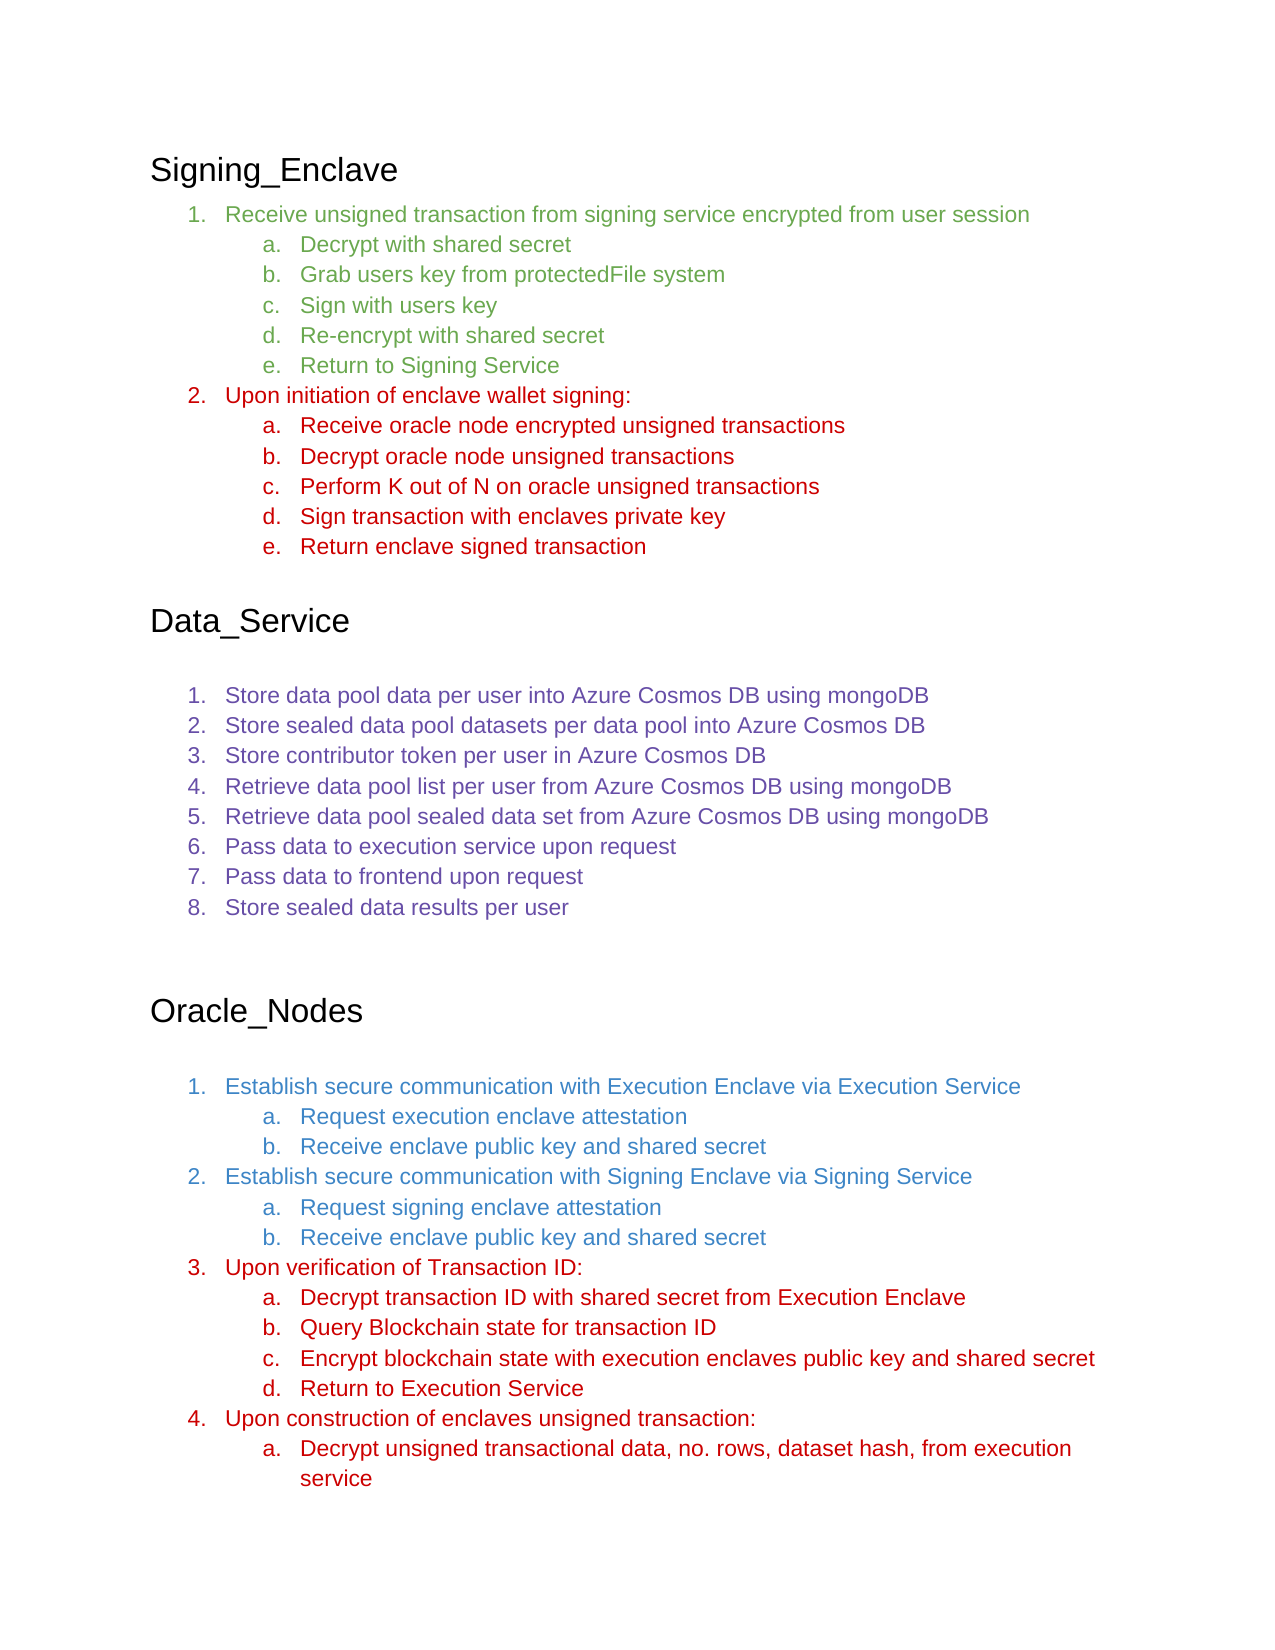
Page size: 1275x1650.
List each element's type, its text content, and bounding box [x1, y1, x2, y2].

list Store sealed data pool datasets per data pool into Azure Cosmos DB [187, 712, 1125, 739]
list Upon initiation of enclave wallet signing: [187, 382, 1125, 408]
list Upon construction of enclaves unsigned transaction: [187, 1405, 1125, 1431]
subtitle Data_Service [150, 601, 1125, 639]
list Establish secure communication with Execution Enclave via Execution Service [187, 1073, 1125, 1099]
list Receive unsigned transaction from signing service encrypted from user session [187, 201, 1125, 227]
list Retrieve data pool sealed data set from Azure Cosmos DB using mongoDB [187, 803, 1125, 829]
list Request execution enclave attestation [262, 1103, 1125, 1129]
list Establish secure communication with Signing Enclave via Signing Service [187, 1163, 1125, 1189]
list Store contributor token per user in Azure Cosmos DB [187, 742, 1125, 769]
list Perform K out of N on oracle unsigned transactions [262, 473, 1125, 499]
list Sign transaction with enclaves private key [262, 503, 1125, 529]
list Sign with users key [262, 292, 1125, 318]
list Receive enclave public key and shared secret [262, 1224, 1125, 1250]
list Request signing enclave attestation [262, 1193, 1125, 1220]
list Re-encrypt with shared secret [262, 322, 1125, 348]
list Pass data to frontend upon request [187, 863, 1125, 890]
list Decrypt oracle node unsigned transactions [262, 443, 1125, 469]
list Decrypt transaction ID with shared secret from Execution Enclave [262, 1284, 1125, 1310]
list Retrieve data pool list per user from Azure Cosmos DB using mongoDB [187, 773, 1125, 799]
list Pass data to execution service upon request [187, 833, 1125, 859]
list Receive enclave public key and shared secret [262, 1133, 1125, 1159]
list Decrypt unsigned transactional data, no. rows, dataset hash, from execution service [262, 1435, 1125, 1492]
subtitle Signing_Enclave [150, 150, 1125, 188]
list Return to Execution Service [262, 1375, 1125, 1401]
list Receive oracle node encrypted unsigned transactions [262, 412, 1125, 439]
list Query Blockchain state for transaction ID [262, 1314, 1125, 1341]
subtitle Oracle_Nodes [150, 991, 1125, 1030]
list Upon verification of Transaction ID: [187, 1254, 1125, 1280]
list Encrypt blockchain state with execution enclaves public key and shared secret [262, 1344, 1125, 1371]
list Store data pool data per user into Azure Cosmos DB using mongoDB [187, 682, 1125, 708]
list Return enclave signed transaction [262, 533, 1125, 559]
list Return to Signing Service [262, 352, 1125, 378]
list Store sealed data results per user [187, 893, 1125, 920]
list Grab users key from protectedFile system [262, 261, 1125, 288]
list Decrypt with shared secret [262, 231, 1125, 257]
